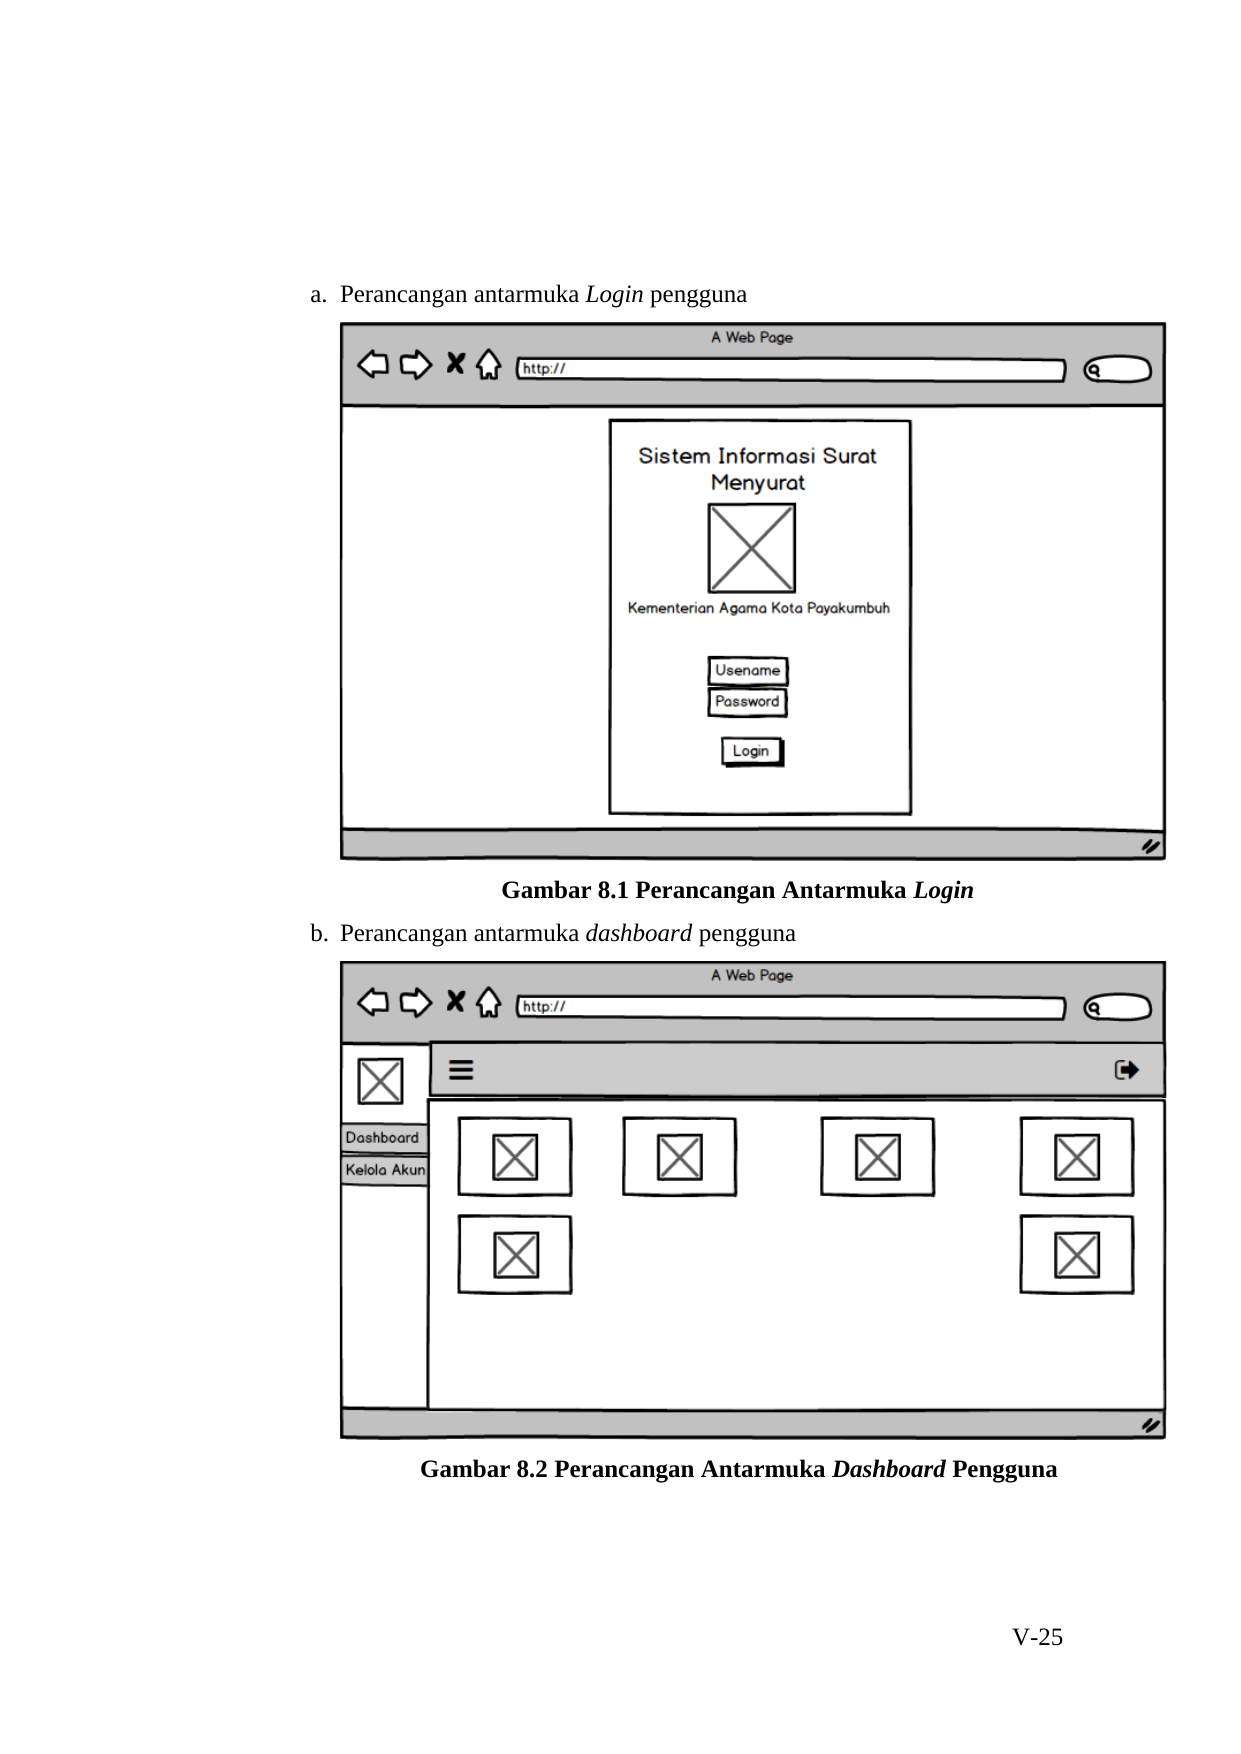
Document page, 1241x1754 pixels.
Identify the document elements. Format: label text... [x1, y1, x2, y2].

picture [339, 322, 1167, 861]
list Perancangan antarmuka Login pengguna [310, 279, 1063, 308]
list Perancangan antarmuka dashboard pengguna [310, 918, 1063, 947]
picture [339, 961, 1167, 1440]
text Gambar 8.1 Perancangan Antarmuka Login [311, 875, 1166, 903]
text Gambar 8.2 Perancangan Antarmuka Dashboard Pengguna [311, 1454, 1166, 1483]
